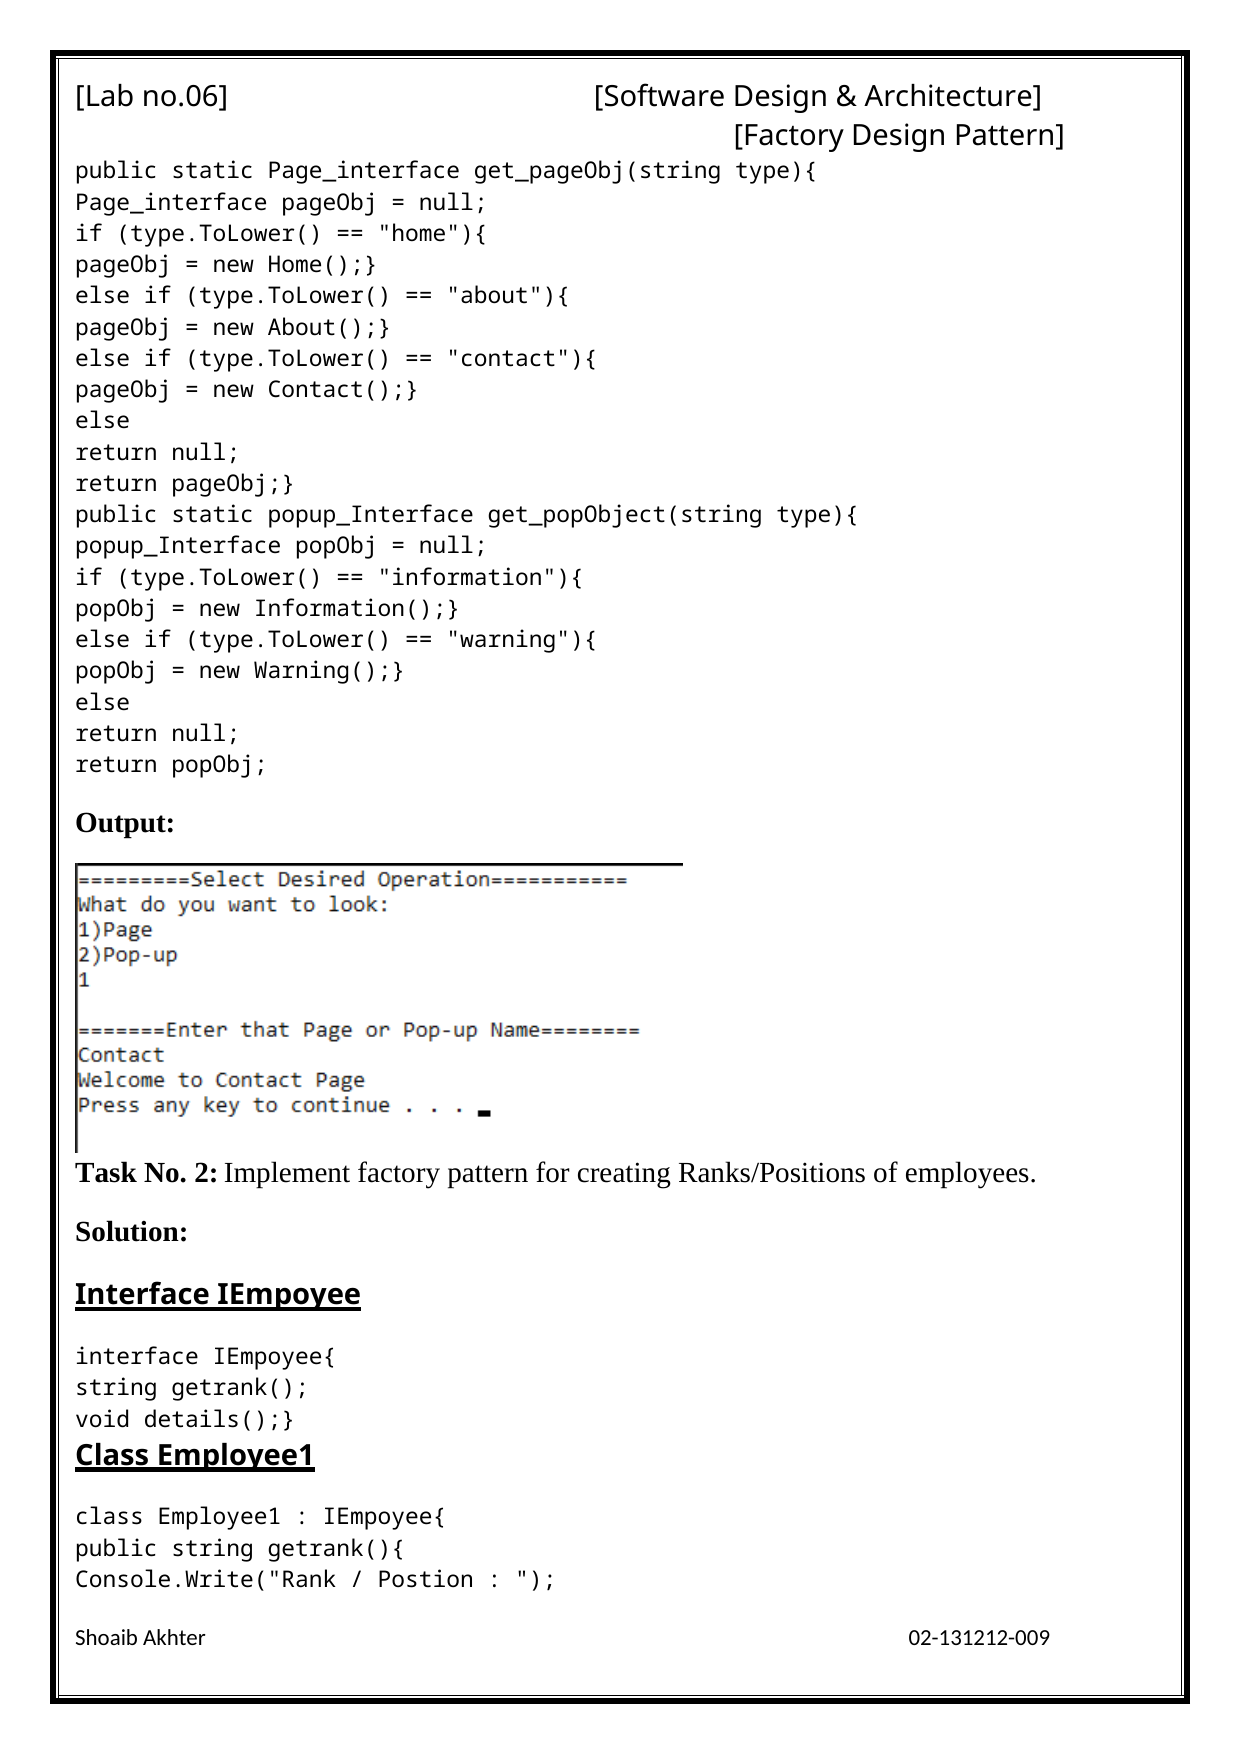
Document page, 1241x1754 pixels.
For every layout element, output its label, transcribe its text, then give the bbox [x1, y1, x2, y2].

text popObj = new Information();} [75, 592, 1165, 623]
text Output: [75, 805, 1165, 838]
text Task No. 2: Implement factory pattern for creating Ranks/Positions of employees. [75, 1155, 1165, 1188]
text if (type.ToLower() == "home"){ [75, 217, 1165, 248]
text return null; [75, 436, 1165, 467]
text void details();} [75, 1402, 1165, 1434]
text if (type.ToLower() == "information"){ [75, 561, 1165, 592]
text interface IEmpoyee{ [75, 1340, 1165, 1371]
text pageObj = new Home();} [75, 248, 1165, 279]
text return popObj; [75, 748, 1165, 779]
text else [75, 686, 1165, 717]
text Page_interface pageObj = null; [75, 186, 1165, 217]
text Solution: [75, 1214, 1165, 1248]
text public string getrank(){ [75, 1531, 1165, 1563]
text Class Employee1 [75, 1434, 1165, 1473]
text pageObj = new About();} [75, 311, 1165, 342]
text else if (type.ToLower() == "warning"){ [75, 623, 1165, 654]
text return pageObj;} [75, 467, 1165, 498]
text else if (type.ToLower() == "contact"){ [75, 342, 1165, 373]
picture [75, 863, 683, 1153]
text public static Page_interface get_pageObj(string type){ [75, 154, 1165, 186]
text string getrank(); [75, 1371, 1165, 1402]
text popup_Interface popObj = null; [75, 529, 1165, 561]
text Console.Write("Rank / Postion : "); [75, 1563, 1165, 1594]
text public static popup_Interface get_popObject(string type){ [75, 498, 1165, 529]
text Interface IEmpoyee [75, 1273, 1165, 1313]
text else if (type.ToLower() == "about"){ [75, 279, 1165, 311]
text pageObj = new Contact();} [75, 373, 1165, 404]
text popObj = new Warning();} [75, 654, 1165, 686]
text else [75, 404, 1165, 436]
text class Employee1 : IEmpoyee{ [75, 1500, 1165, 1531]
text return null; [75, 717, 1165, 748]
